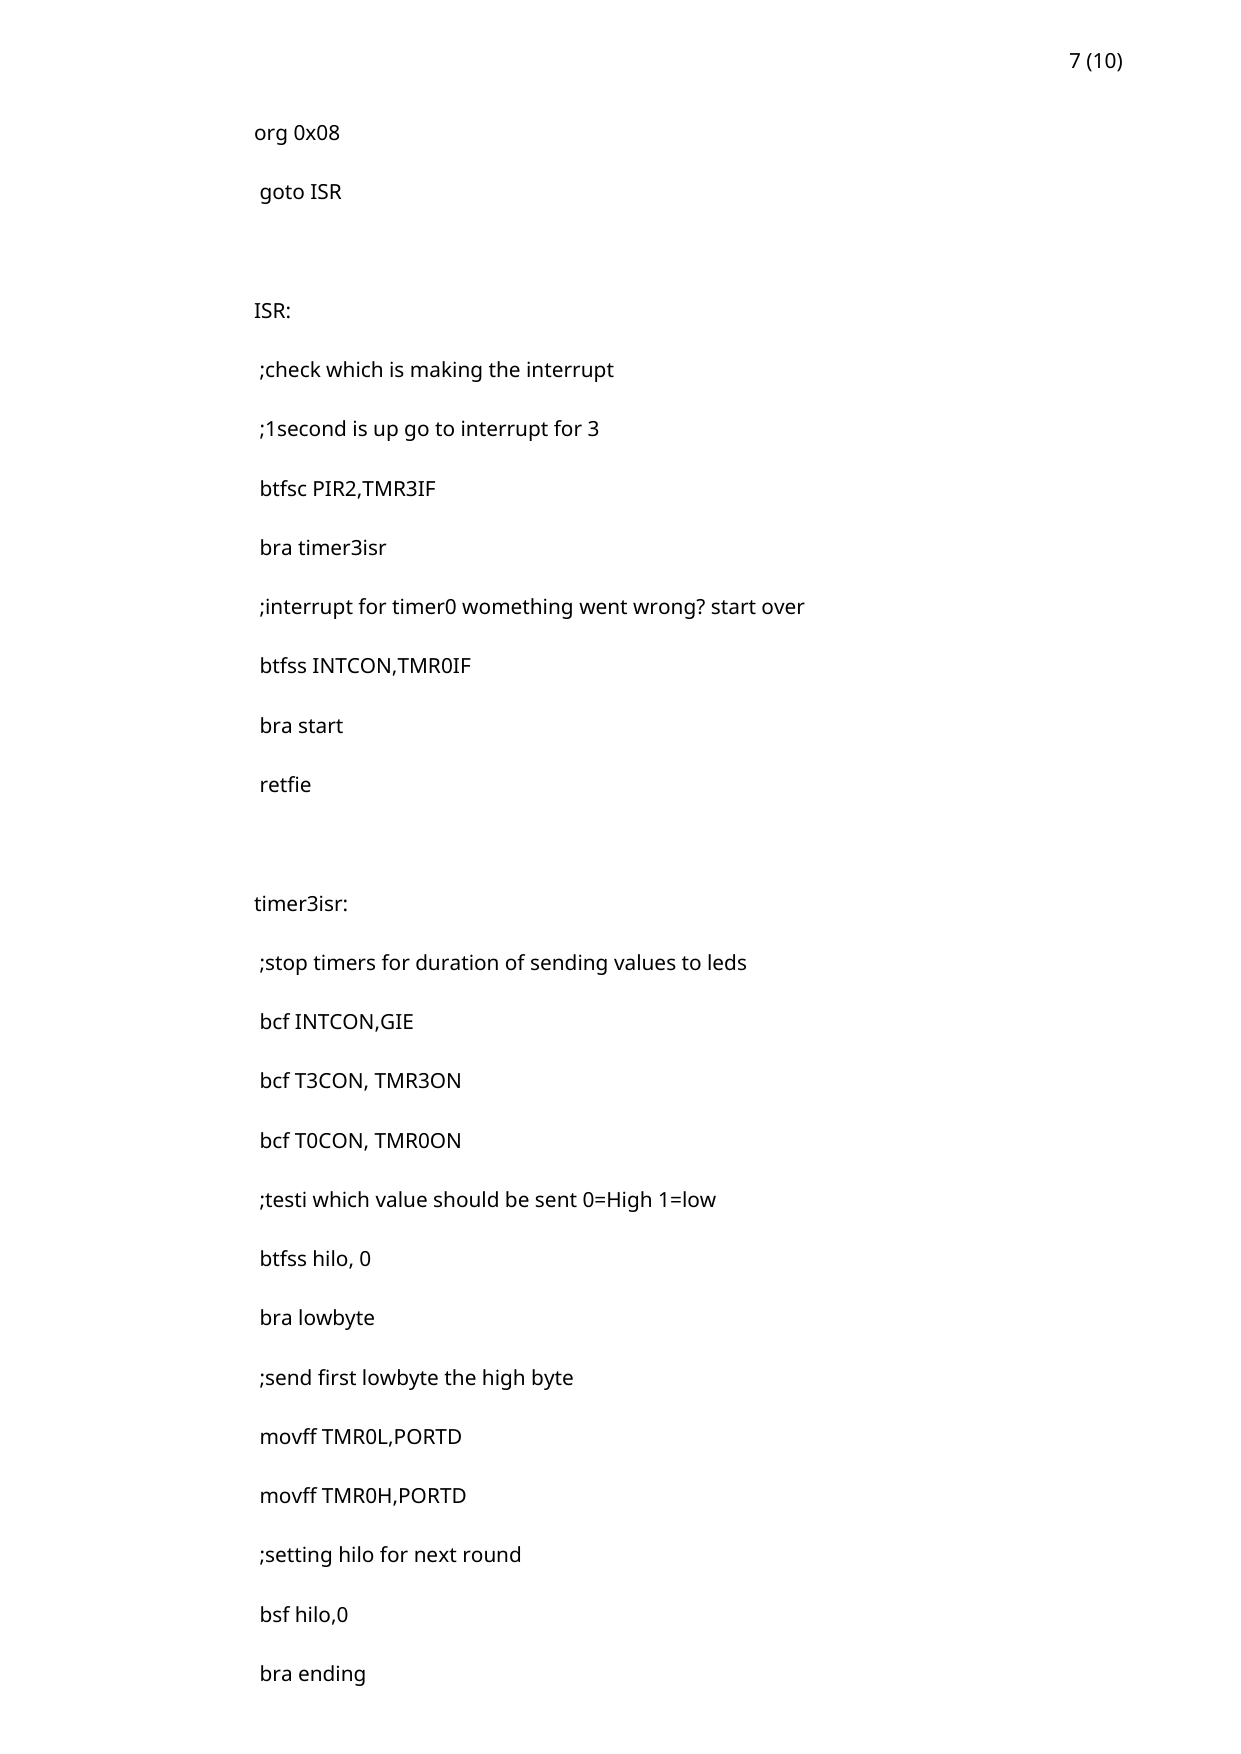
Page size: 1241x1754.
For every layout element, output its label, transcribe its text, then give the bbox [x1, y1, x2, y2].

text ;check which is making the interrupt [254, 355, 1181, 384]
text bcf T0CON, TMR0ON [254, 1126, 1181, 1154]
text bcf T3CON, TMR3ON [254, 1066, 1181, 1095]
text ;stop timers for duration of sending values to leds [254, 948, 1181, 976]
text btfss INTCON,TMR0IF [254, 652, 1181, 680]
text bsf hilo,0 [254, 1600, 1181, 1628]
text bra timer3isr [254, 533, 1181, 561]
text bra start [254, 711, 1181, 739]
text goto ISR [254, 177, 1181, 206]
text bra ending [254, 1659, 1181, 1688]
text timer3isr: [254, 889, 1181, 917]
text ;interrupt for timer0 womething went wrong? start over [254, 592, 1181, 621]
text ;setting hilo for next round [254, 1541, 1181, 1569]
text ;1second is up go to interrupt for 3 [254, 414, 1181, 443]
text retfie [254, 770, 1181, 798]
text bra lowbyte [254, 1303, 1181, 1332]
text bcf INTCON,GIE [254, 1007, 1181, 1036]
text ISR: [254, 296, 1181, 324]
text movff TMR0H,PORTD [254, 1481, 1181, 1510]
text ;send first lowbyte the high byte [254, 1363, 1181, 1391]
text btfsc PIR2,TMR3IF [254, 474, 1181, 502]
text movff TMR0L,PORTD [254, 1422, 1181, 1451]
text btfss hilo, 0 [254, 1244, 1181, 1273]
text org 0x08 [254, 118, 1181, 147]
text ;testi which value should be sent 0=High 1=low [254, 1185, 1181, 1213]
